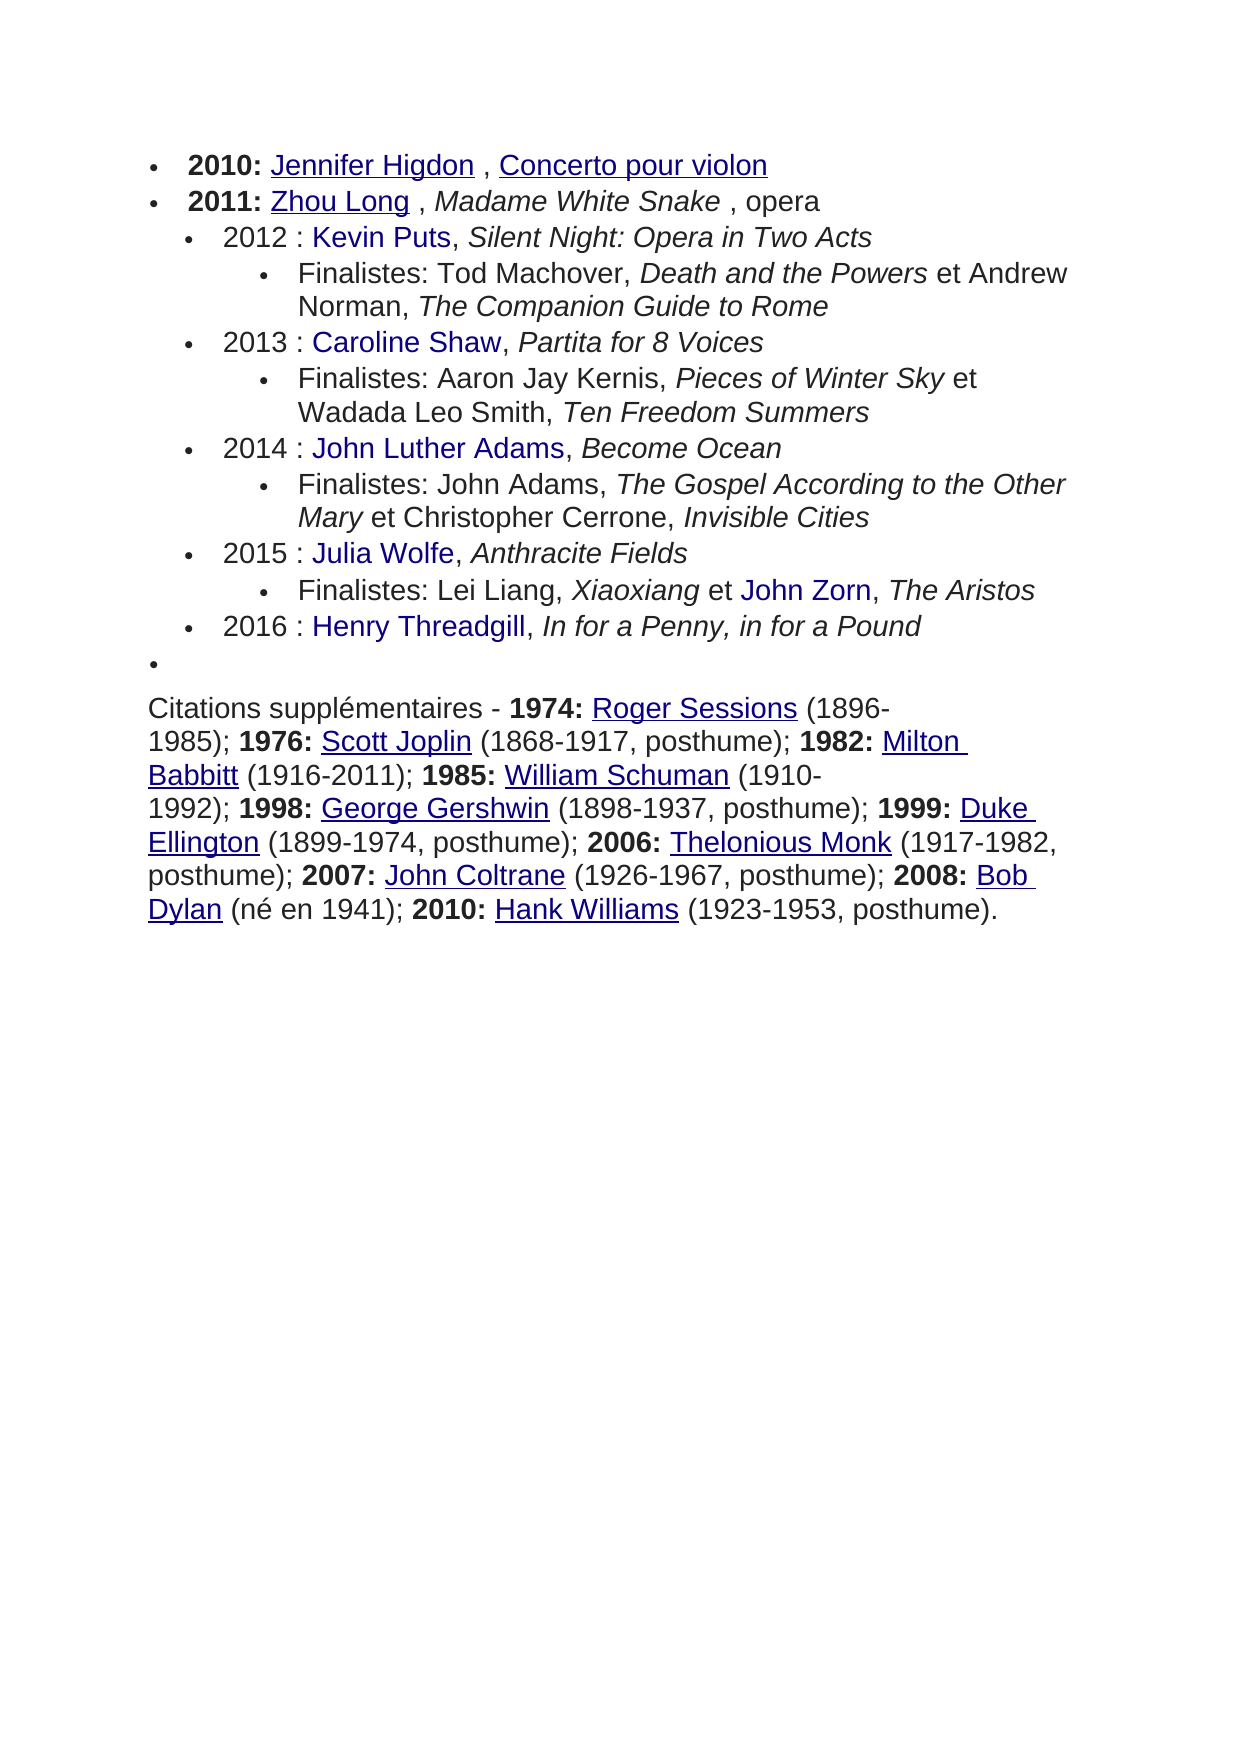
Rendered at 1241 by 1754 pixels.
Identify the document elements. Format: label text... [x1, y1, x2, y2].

list 2016 : Henry Threadgill, In for a Penny, in for a Pound [185, 609, 1093, 642]
list Finalistes: John Adams, The Gospel According to the Other Mary et Christopher Cerrone, Invisible Cities [260, 467, 1093, 534]
list 2010: Jennifer Higdon , Concerto pour violon [150, 148, 1093, 181]
list 2011: Zhou Long , Madame White Snake , opera [150, 184, 1093, 217]
list 2013 : Caroline Shaw, Partita for 8 Voices [185, 325, 1093, 359]
list 2014 : John Luther Adams, Become Ocean [185, 431, 1093, 464]
list 2015 : Julia Wolfe, Anthracite Fields [185, 537, 1093, 570]
list 2012 : Kevin Puts, Silent Night: Opera in Two Acts [185, 220, 1093, 253]
list Finalistes: Lei Liang, Xiaoxiang et John Zorn, The Aristos [260, 573, 1093, 606]
list Finalistes: Tod Machover, Death and the Powers et Andrew Norman, The Companion Guide to Rome [260, 256, 1093, 323]
text Citations supplémentaires - 1974: Roger Sessions (1896-1985); 1976: Scott Joplin (1868-1917, posthume); 1982: Milton Babbitt (1916-2011); 1985: William Schuman (1910-1992); 1998: George Gershwin (1898-1937, posthume); 1999: Duke Ellington (1899-1974, posthume); 2006: Thelonious Monk (1917-1982, posthume); 2007: John Coltrane (1926-1967, posthume); 2008: Bob Dylan (né en 1941); 2010: Hank Williams (1923-1953, posthume). [148, 691, 1093, 926]
list Finalistes: Aaron Jay Kernis, Pieces of Winter Sky et Wadada Leo Smith, Ten Freedom Summers [260, 361, 1093, 428]
